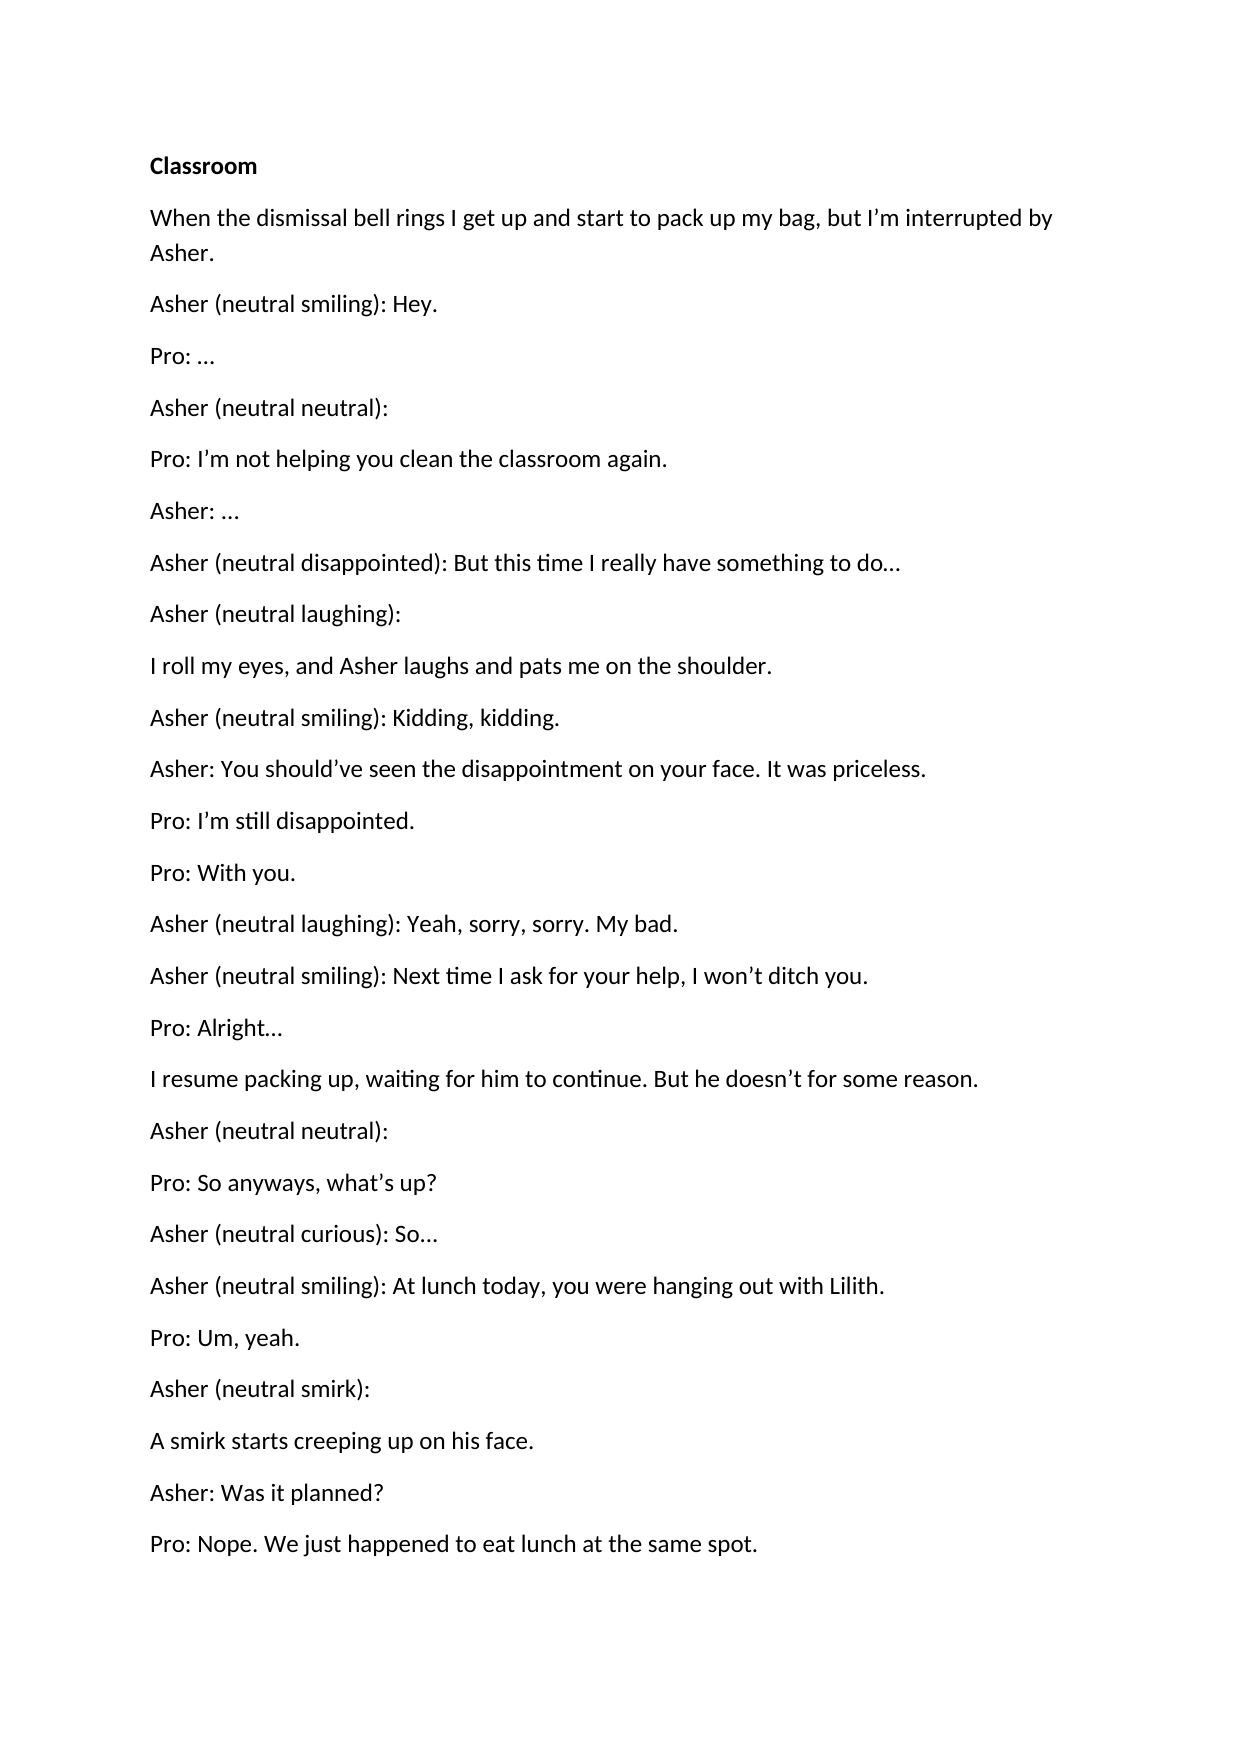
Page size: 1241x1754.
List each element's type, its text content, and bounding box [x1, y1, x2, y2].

text Asher (neutral smiling): Next time I ask for your help, I won’t ditch you. [150, 960, 1090, 991]
text I resume packing up, waiting for him to continue. But he doesn’t for some reason. [150, 1063, 1090, 1094]
text Pro: With you. [150, 857, 1090, 887]
text Pro: So anyways, what’s up? [150, 1167, 1090, 1197]
text Asher: You should’ve seen the disappointment on your face. It was priceless. [150, 753, 1090, 784]
text Classroom [150, 150, 1090, 181]
text Asher (neutral laughing): Yeah, sorry, sorry. My bad. [150, 908, 1090, 939]
text Asher (neutral neutral): [150, 1115, 1090, 1146]
text Asher (neutral neutral): [150, 392, 1090, 422]
text Pro: … [150, 340, 1090, 371]
text Pro: Um, yeah. [150, 1322, 1090, 1352]
text I roll my eyes, and Asher laughs and pats me on the shoulder. [150, 650, 1090, 681]
text Pro: I’m not helping you clean the classroom again. [150, 443, 1090, 474]
text Asher (neutral smiling): Hey. [150, 288, 1090, 319]
text A smirk starts creeping up on his face. [150, 1425, 1090, 1456]
text When the dismissal bell rings I get up and start to pack up my bag, but I’m interrupted by Asher. [150, 202, 1090, 267]
text Asher (neutral curious): So... [150, 1218, 1090, 1249]
text Asher (neutral smiling): Kidding, kidding. [150, 702, 1090, 732]
text Asher (neutral laughing): [150, 598, 1090, 629]
text Pro: Nope. We just happened to eat lunch at the same spot. [150, 1528, 1090, 1559]
text Pro: Alright… [150, 1012, 1090, 1042]
text Pro: I’m still disappointed. [150, 805, 1090, 836]
text Asher (neutral disappointed): But this time I really have something to do… [150, 547, 1090, 577]
text Asher: ... [150, 495, 1090, 526]
text Asher (neutral smiling): At lunch today, you were hanging out with Lilith. [150, 1270, 1090, 1301]
text Asher: Was it planned? [150, 1477, 1090, 1507]
text Asher (neutral smirk): [150, 1373, 1090, 1404]
